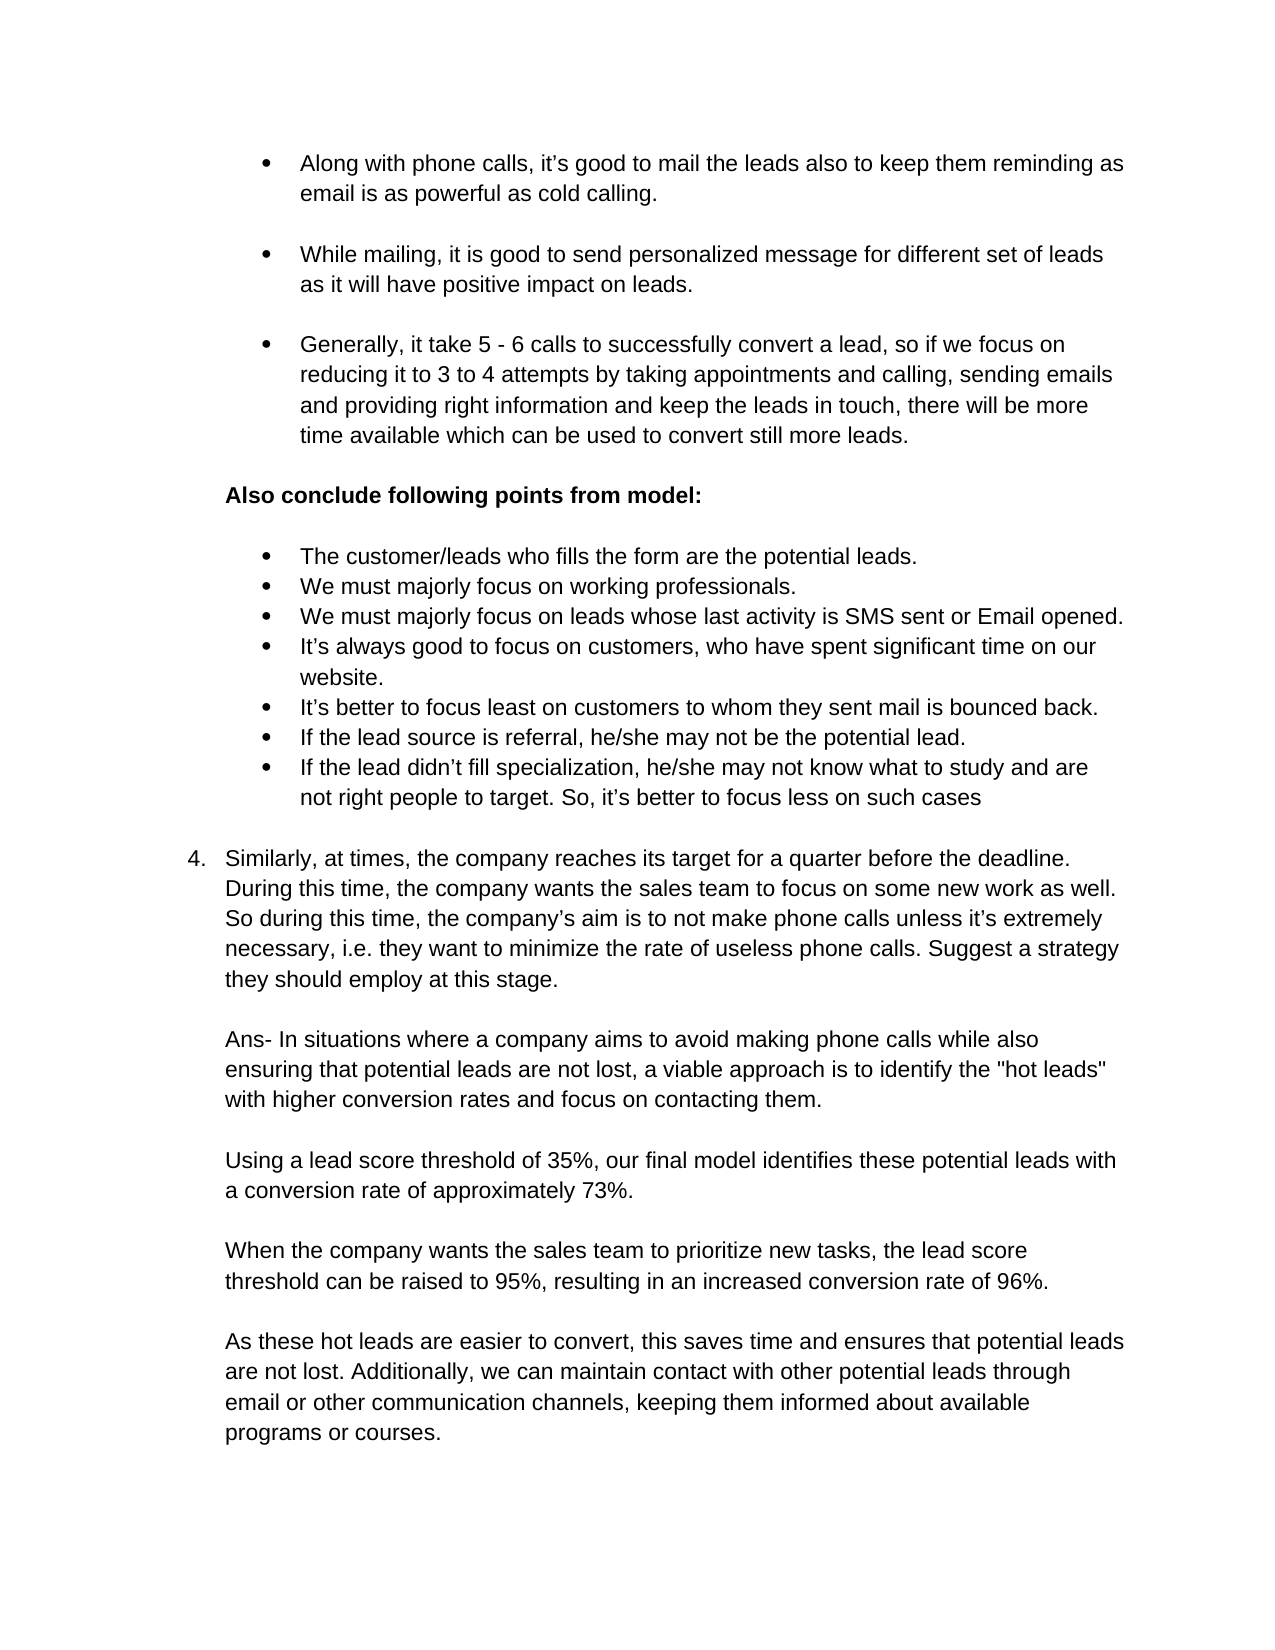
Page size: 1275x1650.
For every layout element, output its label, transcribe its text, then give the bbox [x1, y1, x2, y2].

list It’s always good to focus on customers, who have spent significant time on our website. [262, 633, 1125, 690]
list If the lead didn’t fill specialization, he/she may not know what to study and are not right people to target. So, it’s better to focus less on such cases [262, 754, 1125, 841]
list If the lead source is referral, he/she may not be the potential lead. [262, 724, 1125, 750]
text Ans- In situations where a company aims to avoid making phone calls while also ensuring that potential leads are not lost, a viable approach is to identify the "hot leads" with higher conversion rates and focus on contacting them. [225, 1026, 1125, 1113]
list Generally, it take 5 - 6 calls to successfully convert a lead, so if we focus on reducing it to 3 to 4 attempts by taking appointments and calling, sending emails and providing right information and keep the leads in touch, there will be more time available which can be used to convert still more leads. [262, 331, 1125, 448]
text Using a lead score threshold of 35%, our final model identifies these potential leads with a conversion rate of approximately 73%. [225, 1147, 1125, 1203]
text When the company wants the sales team to prioritize new tasks, the lead score threshold can be raised to 95%, resulting in an increased conversion rate of 96%. [225, 1237, 1125, 1294]
list We must majorly focus on working professionals. [262, 573, 1125, 599]
text Also conclude following points from model: [225, 482, 1125, 509]
list We must majorly focus on leads whose last activity is SMS sent or Email opened. [262, 603, 1125, 629]
list Along with phone calls, it’s good to mail the leads also to keep them reminding as email is as powerful as cold calling. [262, 150, 1125, 207]
list The customer/leads who fills the form are the potential leads. [262, 543, 1125, 569]
list While mailing, it is good to send personalized message for different set of leads as it will have positive impact on leads. [262, 241, 1125, 297]
list It’s better to focus least on customers to whom they sent mail is bounced back. [262, 694, 1125, 720]
text As these hot leads are easier to convert, this saves time and ensures that potential leads are not lost. Additionally, we can maintain contact with other potential leads through email or other communication channels, keeping them informed about available programs or courses. [225, 1328, 1125, 1445]
list Similarly, at times, the company reaches its target for a quarter before the deadline. During this time, the company wants the sales team to focus on some new work as well. So during this time, the company’s aim is to not make phone calls unless it’s extremely necessary, i.e. they want to minimize the rate of useless phone calls. Suggest a strategy they should employ at this stage. [187, 845, 1125, 992]
